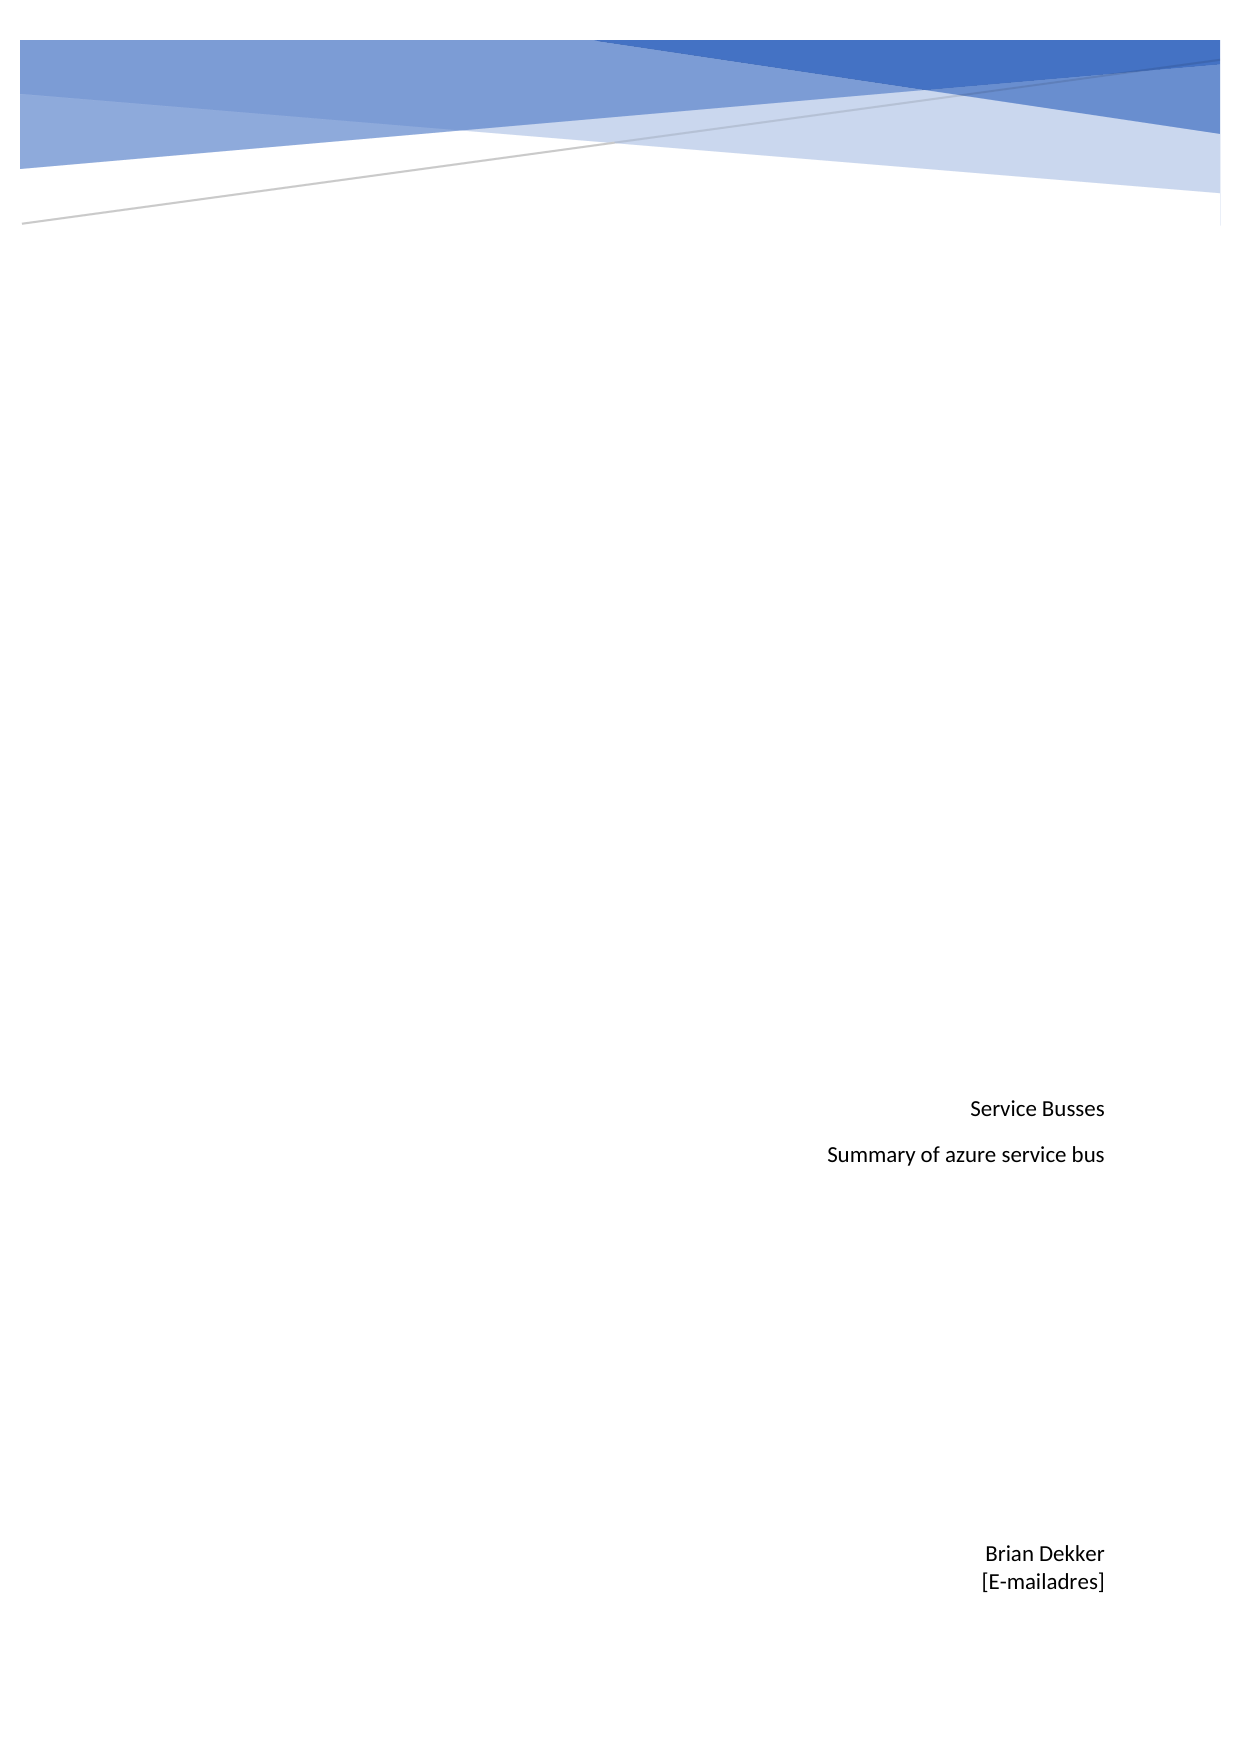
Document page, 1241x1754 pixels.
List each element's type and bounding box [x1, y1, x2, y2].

picture [20, 40, 1221, 240]
